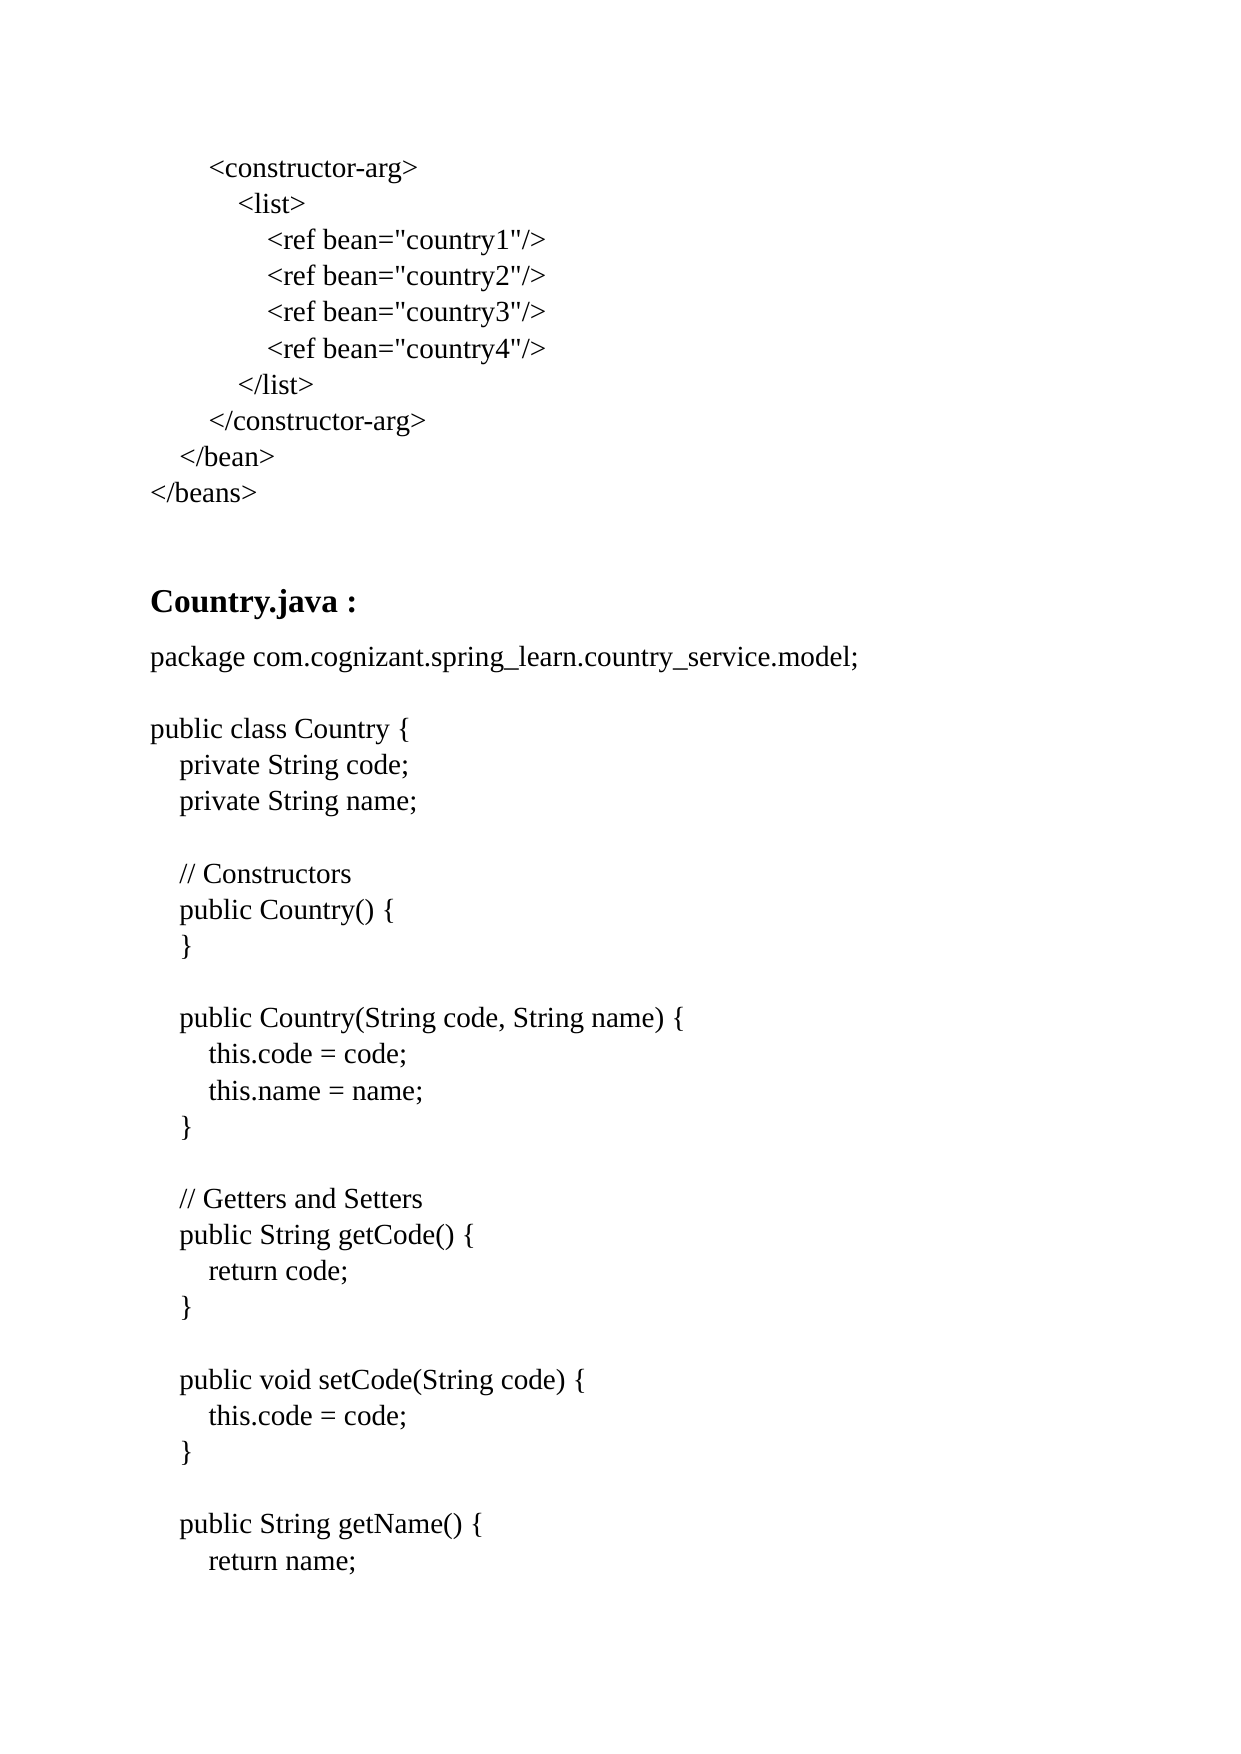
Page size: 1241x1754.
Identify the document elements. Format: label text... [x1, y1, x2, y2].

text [150, 150, 1090, 509]
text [150, 639, 1090, 1576]
text Country.java : [150, 581, 1090, 619]
